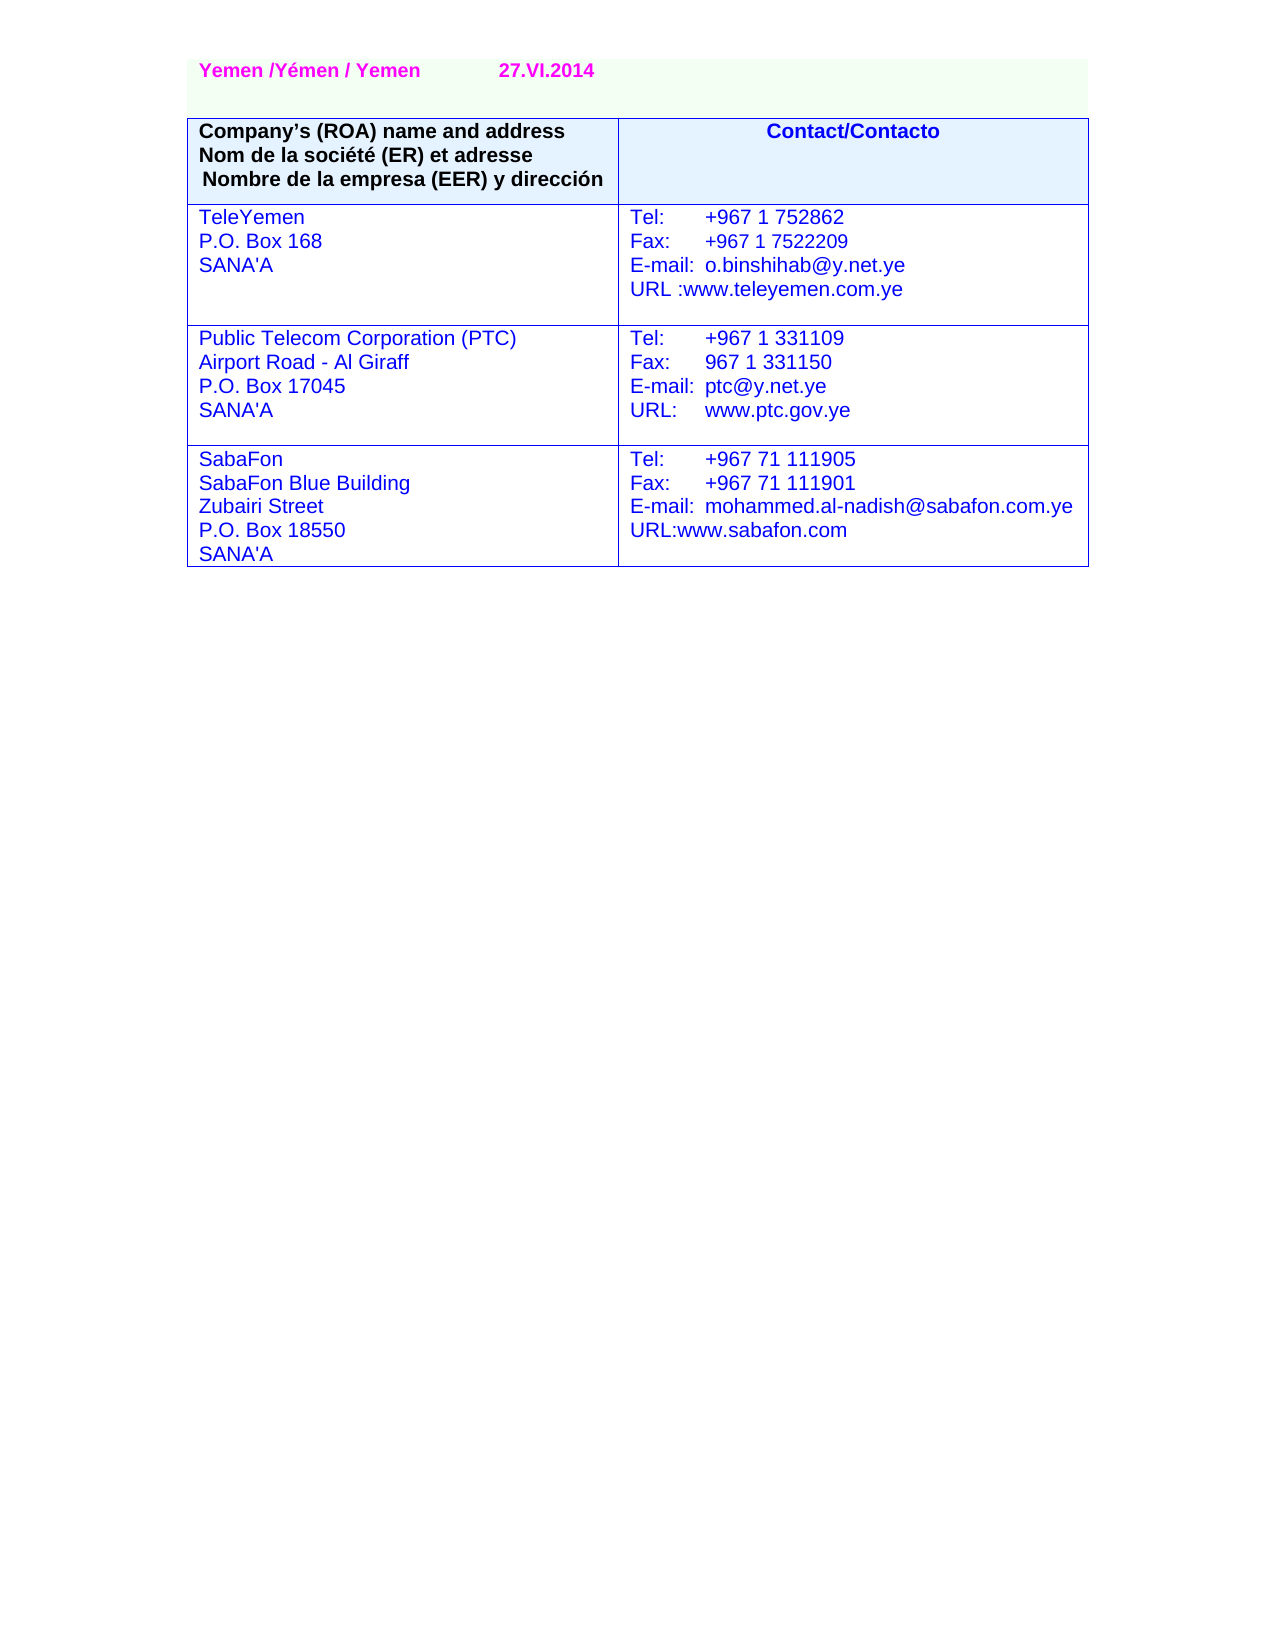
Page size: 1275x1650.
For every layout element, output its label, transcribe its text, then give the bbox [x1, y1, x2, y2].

table_header Yemen /Yémen / Yemen 27.VI.2014 [187, 59, 1088, 118]
table_cell Public Telecom Corporation (PTC) Airport Road - Al Giraff P.O. Box 17045 SANA'A [188, 326, 618, 445]
table_cell TeleYemen P.O. Box 168 SANA'A [188, 205, 618, 324]
table_cell Company’s (ROA) name and address Nom de la société (ER) et adresse Nombre de la empresa (EER) y dirección [188, 119, 618, 204]
table_cell Tel: +967 71 111905 Fax: +967 71 111901 E-mail: mohammed.al-nadish@sabafon.com.ye URL:www.sabafon.com [619, 446, 1088, 566]
table_cell Tel: +967 1 331109 Fax: 967 1 331150 E-mail: ptc@y.net.ye URL: www.ptc.gov.ye [619, 326, 1088, 445]
table_cell SabaFon SabaFon Blue Building Zubairi Street P.O. Box 18550 SANA'A [188, 446, 618, 566]
table_cell Contact/Contacto [619, 119, 1088, 204]
table_cell Tel: +967 1 752862 Fax: +967 1 7522209 E-mail: o.binshihab@y.net.ye URL :www.teleyemen.com.ye [619, 205, 1088, 324]
